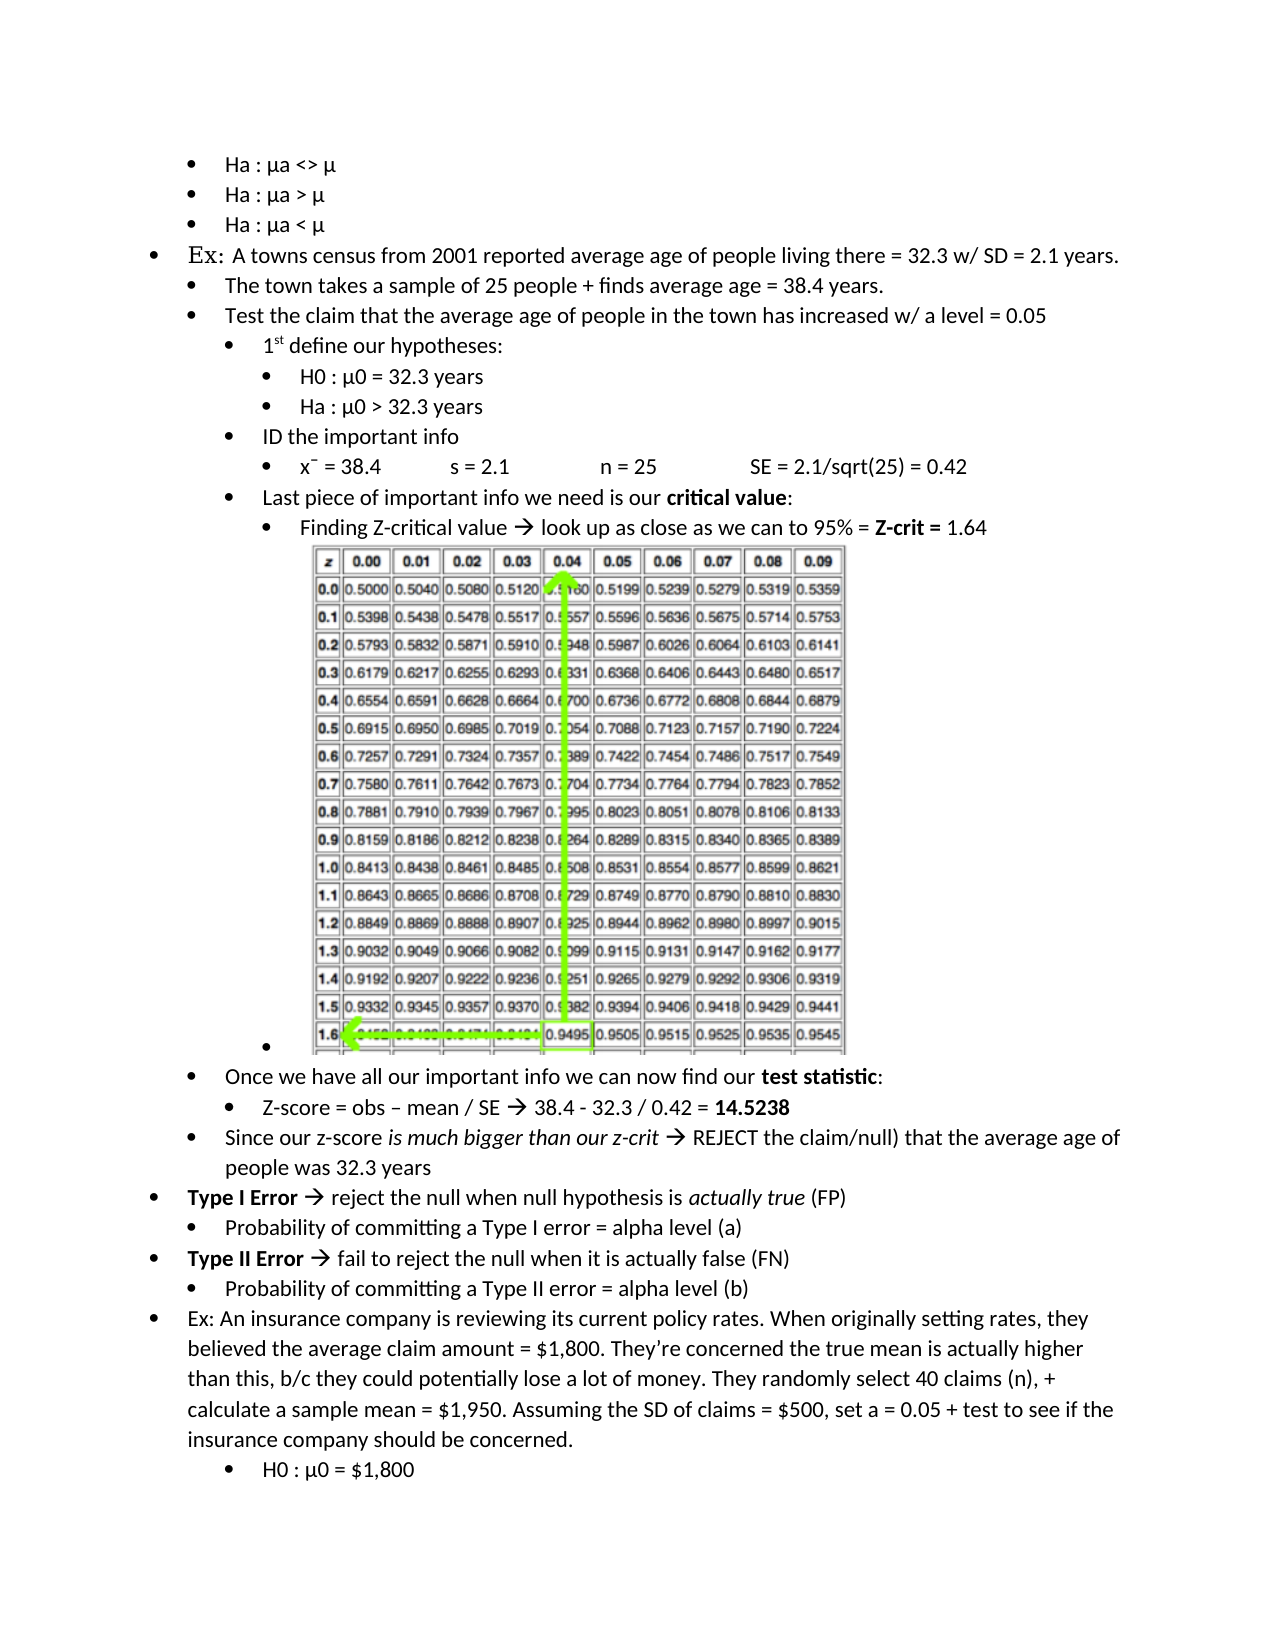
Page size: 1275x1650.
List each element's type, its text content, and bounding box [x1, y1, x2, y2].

picture [300, 543, 865, 1055]
list Ex: An insurance company is reviewing its current policy rates. When originally setting rates, they believed the average claim amount = $1,800. They’re concerned the true mean is actually higher than this, b/c they could potentially lose a lot of money. They randomly select 40 claims (n), + calculate a sample mean = $1,950. Assuming the SD of claims = $500, set a = 0.05 + test to see if the insurance company should be concerned. [150, 1304, 1125, 1453]
list Type I Error reject the null when null hypothesis is actually true (FP) [150, 1183, 1125, 1211]
list x¯ = 38.4 s = 2.1 n = 25 SE = 2.1/sqrt(25) = 0.42 [262, 452, 1125, 481]
list The town takes a sample of 25 people + finds average age = 38.4 years. [187, 271, 1125, 299]
list 1st define our hypotheses: [225, 332, 1125, 360]
list Once we have all our important info we can now find our test statistic: [187, 1062, 1125, 1090]
list H0 : µ0 = $1,800 [225, 1455, 1125, 1483]
list Last piece of important info we need is our critical value: [225, 483, 1125, 511]
list Probability of committing a Type II error = alpha level (b) [187, 1274, 1125, 1302]
list Type II Error fail to reject the null when it is actually false (FN) [150, 1244, 1125, 1272]
list Ha : µa > µ [187, 180, 1125, 208]
list Since our z-score is much bigger than our z-crit REJECT the claim/null) that the average age of people was 32.3 years [187, 1123, 1125, 1181]
list Z-score = obs – mean / SE 38.4 - 32.3 / 0.42 = 14.5238 [225, 1093, 1125, 1121]
list ID the important info [225, 422, 1125, 450]
list Test the claim that the average age of people in the town has increased w/ a level = 0.05 [187, 301, 1125, 329]
list Finding Z-critical value look up as close as we can to 95% = Z-crit = 1.64 [262, 513, 1125, 541]
list Probability of committing a Type I error = alpha level (a) [187, 1213, 1125, 1241]
list Ha : µa < µ [187, 210, 1125, 238]
list Ha : µa <> µ [187, 150, 1125, 178]
list Ha : µ0 > 32.3 years [262, 392, 1125, 420]
list Ex: A towns census from 2001 reported average age of people living there = 32.3 w/ SD = 2.1 years. [150, 241, 1125, 269]
list H0 : µ0 = 32.3 years [262, 362, 1125, 390]
